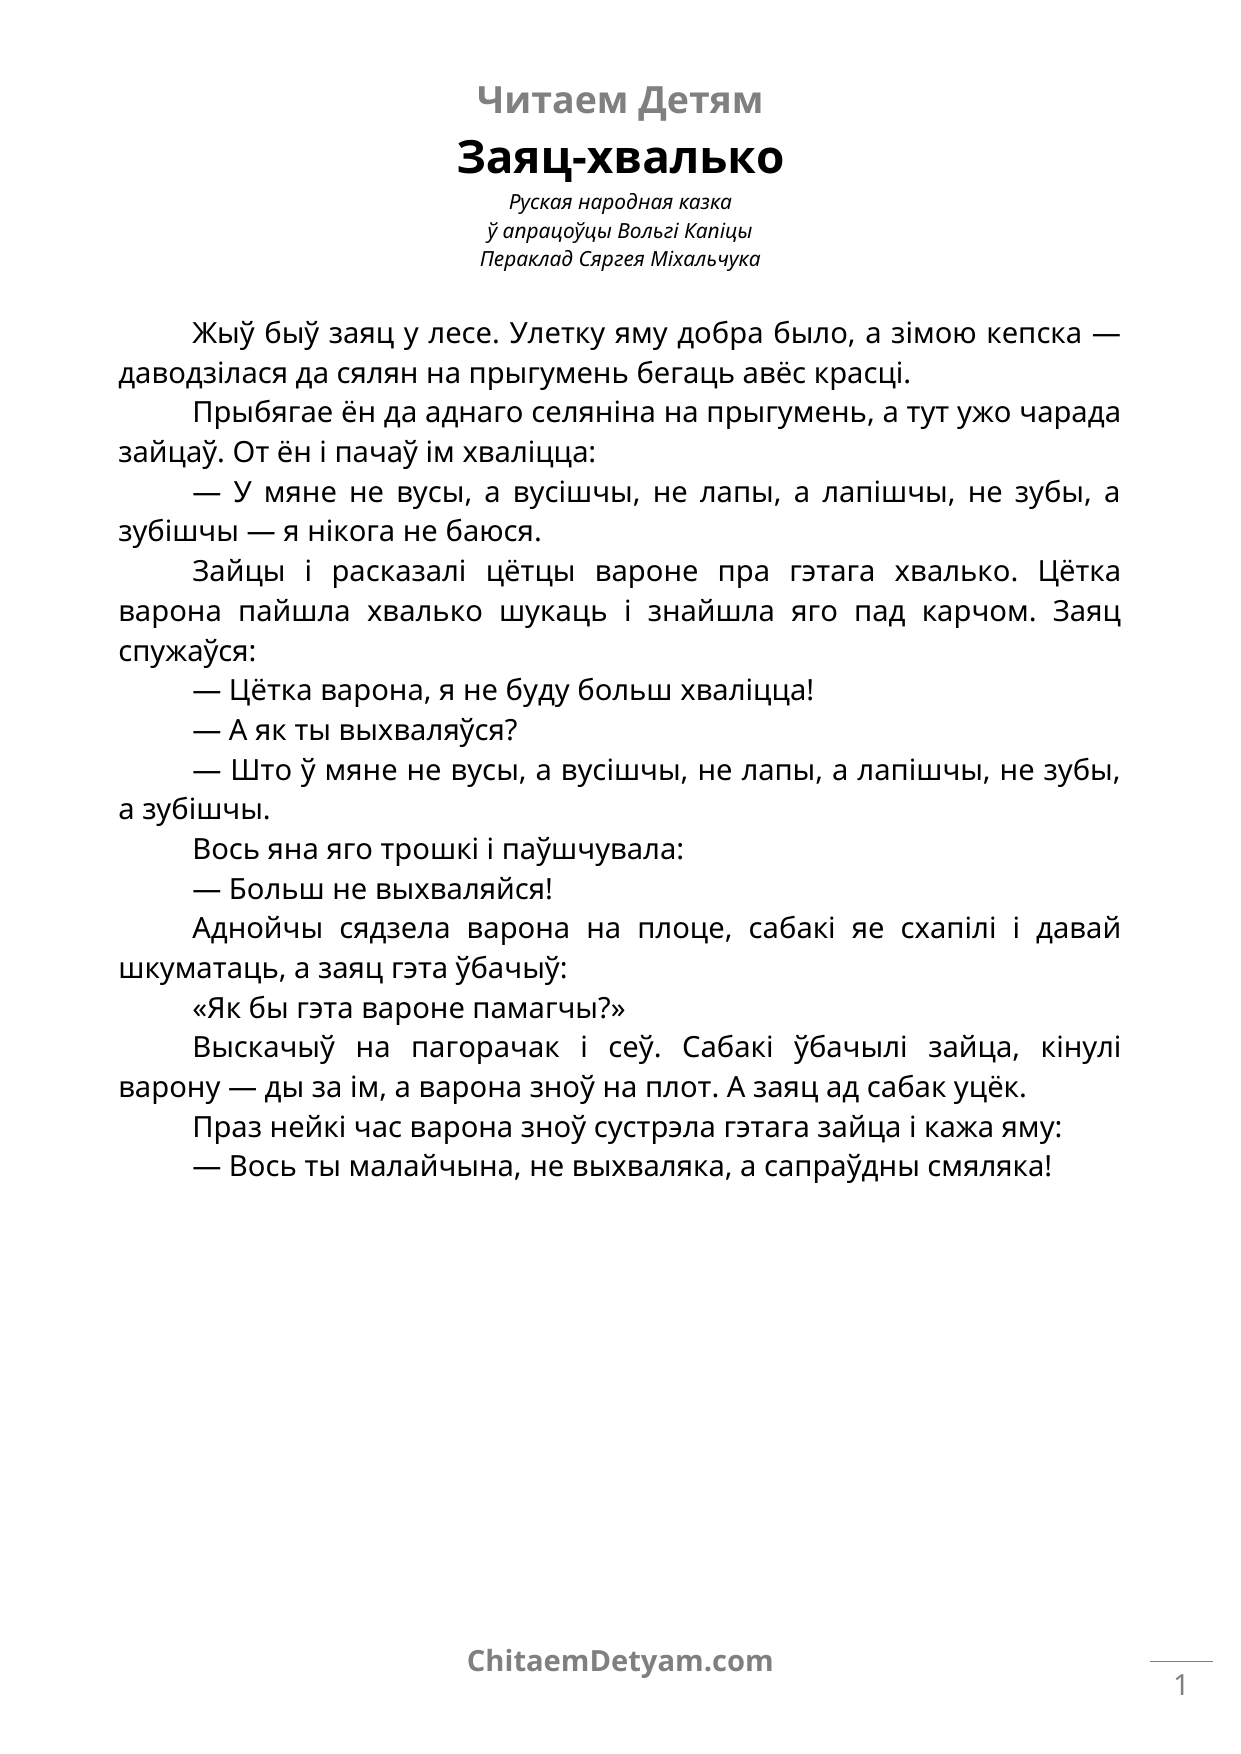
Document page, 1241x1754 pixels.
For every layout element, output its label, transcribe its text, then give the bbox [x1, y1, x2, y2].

text Заяц-хвалько Руская народная казка ў апрацоўцы Вольгі Капіцы [118, 125, 1122, 244]
text — У мяне не вусы, а вусішчы, не лапы, а лапішчы, не зубы, а зубішчы — я нікога не баюся. [118, 471, 1122, 550]
text — Што ў мяне не вусы, а вусішчы, не лапы, а лапішчы, не зубы, а зубішчы. [118, 749, 1122, 828]
text Прыбягае ён да аднаго селяніна на прыгумень, а тут ужо чарада зайцаў. От ён і пачаў ім хваліцца: [118, 392, 1122, 471]
text — Вось ты малайчына, не выхваляка, а сапраўдны смяляка! [118, 1146, 1122, 1185]
text Пераклад Сяргея Міхальчука [118, 244, 1122, 273]
text Аднойчы сядзела варона на плоце, сабакі яе схапілі і давай шкуматаць, а заяц гэта ўбачыў: [118, 908, 1122, 987]
text — А як ты выхваляўся? [118, 709, 1122, 749]
text — Больш не выхваляйся! [118, 868, 1122, 908]
text Вось яна яго трошкі і паўшчувала: [118, 828, 1122, 868]
text — Цётка варона, я не буду больш хваліцца! [118, 669, 1122, 709]
text Выскачыў на пагорачак і сеў. Сабакі ўбачылі зайца, кінулі варону — ды за ім, а варона зноў на плот. А заяц ад сабак уцёк. [118, 1027, 1122, 1106]
text Праз нейкі час варона зноў сустрэла гэтага зайца і кажа яму: [118, 1106, 1122, 1146]
text «Як бы гэта вароне памагчы?» [118, 987, 1122, 1027]
text Зайцы і расказалі цётцы вароне пра гэтага хвалько. Цётка варона пайшла хвалько шукаць і знайшла яго пад карчом. Заяц спужаўся: [118, 550, 1122, 669]
text Жыў быў заяц у лесе. Улетку яму добра было, а зімою кепска — даводзілася да сялян на прыгумень бегаць авёс красці. [118, 312, 1122, 392]
